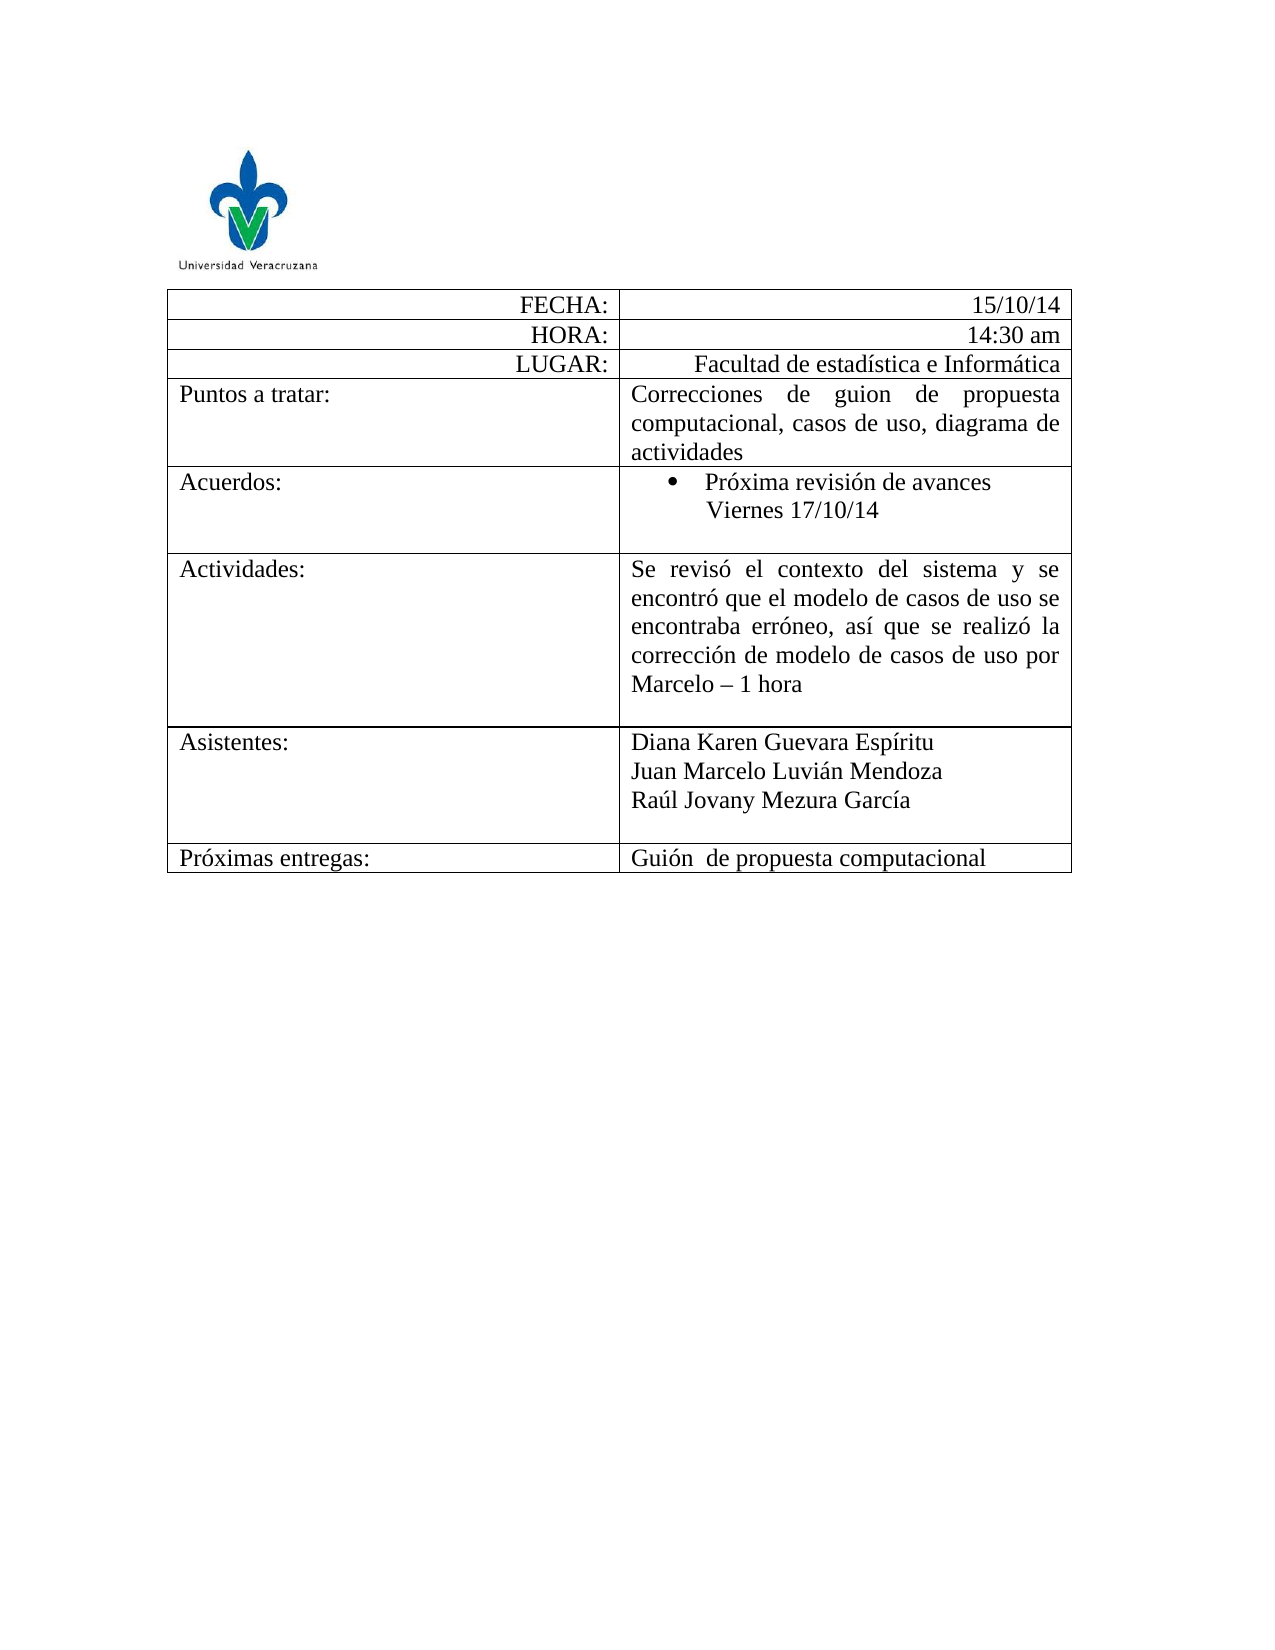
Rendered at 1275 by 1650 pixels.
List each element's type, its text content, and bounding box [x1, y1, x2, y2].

table_cell Acuerdos: [168, 467, 619, 553]
table_cell LUGAR: [168, 350, 619, 378]
table_header FECHA: [168, 290, 619, 319]
table_cell Diana Karen Guevara Espíritu Juan Marcelo Luvián Mendoza Raúl Jovany Mezura García [620, 728, 1071, 842]
picture [177, 147, 319, 271]
table_cell Próxima revisión de avances Viernes 17/10/14 [620, 467, 1071, 553]
table_cell Guión de propuesta computacional [620, 844, 1071, 872]
table_cell Actividades: [168, 554, 619, 726]
table_cell Asistentes: [168, 728, 619, 842]
table_cell Facultad de estadística e Informática [620, 350, 1071, 378]
table_cell 14:30 am [620, 320, 1071, 348]
table_cell Correcciones de guion de propuesta computacional, casos de uso, diagrama de actividades [620, 379, 1071, 466]
table_cell Se revisó el contexto del sistema y se encontró que el modelo de casos de uso se encontraba erróneo, así que se realizó la corrección de modelo de casos de uso por Marcelo – 1 hora [620, 554, 1071, 726]
table_cell Próximas entregas: [168, 844, 619, 872]
table_cell Puntos a tratar: [168, 379, 619, 466]
table_cell HORA: [168, 320, 619, 348]
table_header 15/10/14 [620, 290, 1071, 319]
